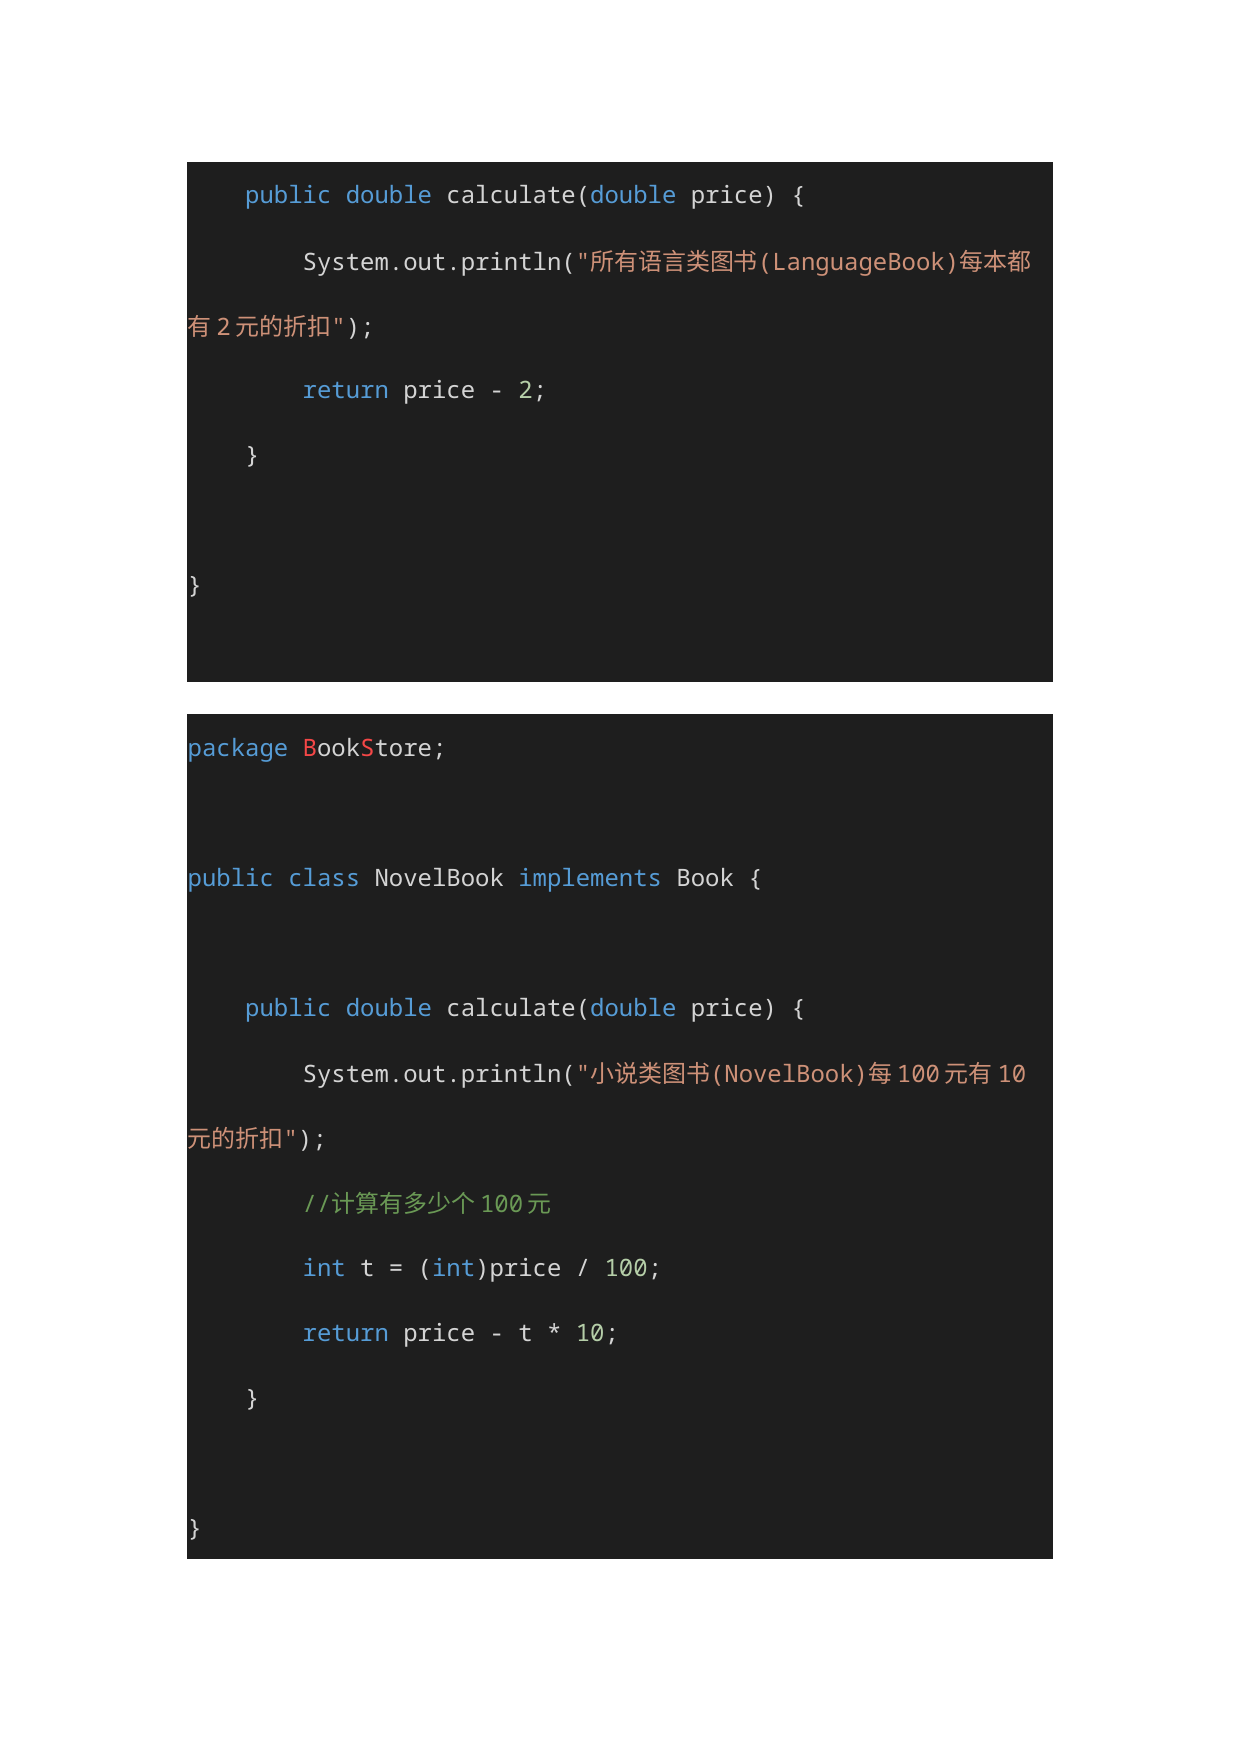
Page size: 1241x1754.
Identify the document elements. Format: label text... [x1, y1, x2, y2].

text public class NovelBook implements Book { [187, 844, 1053, 909]
text package BookStore; [187, 714, 1053, 779]
text public double calculate(double price) { [187, 162, 1053, 227]
text public double calculate(double price) { [187, 974, 1053, 1039]
text } [187, 1364, 1053, 1429]
text } [187, 1494, 1053, 1559]
text } [187, 422, 1053, 487]
text return price - t * 10; [187, 1299, 1053, 1364]
text System.out.println("所有语言类图书(LanguageBook)每本都有2元的折扣"); [187, 227, 1053, 357]
text System.out.println("小说类图书(NovelBook)每100元有10元的折扣"); [187, 1039, 1053, 1169]
text //计算有多少个100元 [187, 1169, 1053, 1234]
text } [187, 552, 1053, 617]
text int t = (int)price / 100; [187, 1234, 1053, 1299]
text return price - 2; [187, 357, 1053, 422]
